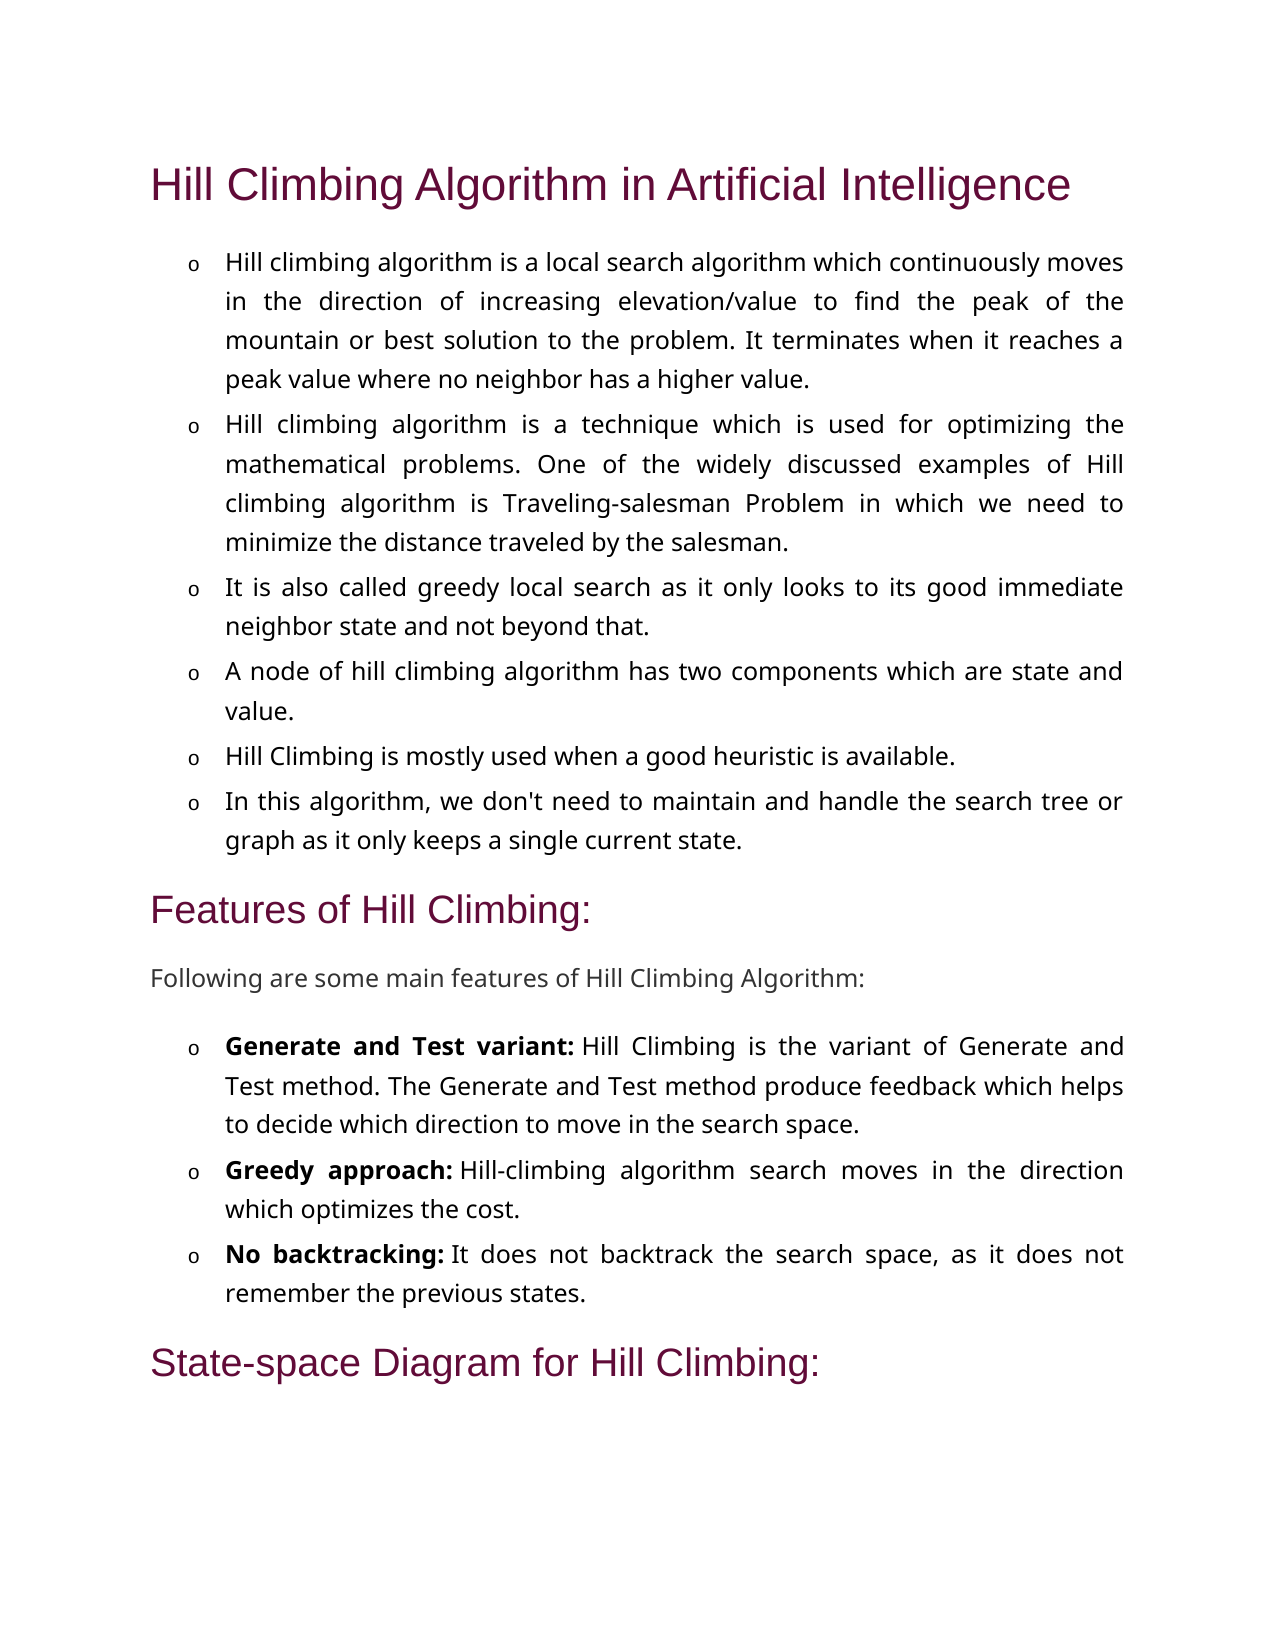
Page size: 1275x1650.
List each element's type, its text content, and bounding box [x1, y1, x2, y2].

list A node of hill climbing algorithm has two components which are state and value. [187, 649, 1125, 727]
list It is also called greedy local search as it only looks to its good immediate neighbor state and not beyond that. [187, 565, 1125, 643]
list Greedy approach: Hill-climbing algorithm search moves in the direction which optimizes the cost. [187, 1147, 1125, 1226]
text Features of Hill Climbing: [150, 886, 1125, 932]
list Hill Climbing is mostly used when a good heuristic is available. [187, 733, 1125, 772]
text Following are some main features of Hill Climbing Algorithm: [150, 961, 1125, 995]
text Hill Climbing Algorithm in Artificial Intelligence [150, 158, 1125, 211]
list Generate and Test variant: Hill Climbing is the variant of Generate and Test method. The Generate and Test method produce feedback which helps to decide which direction to move in the search space. [187, 1024, 1125, 1141]
list Hill climbing algorithm is a local search algorithm which continuously moves in the direction of increasing elevation/value to find the peak of the mountain or best solution to the problem. It terminates when it reaches a peak value where no neighbor has a higher value. [187, 240, 1125, 396]
list Hill climbing algorithm is a technique which is used for optimizing the mathematical problems. One of the widely discussed examples of Hill climbing algorithm is Traveling-salesman Problem in which we need to minimize the distance traveled by the salesman. [187, 402, 1125, 558]
text State-space Diagram for Hill Climbing: [150, 1339, 1125, 1385]
list No backtracking: It does not backtrack the search space, as it does not remember the previous states. [187, 1232, 1125, 1310]
list In this algorithm, we don't need to maintain and handle the search tree or graph as it only keeps a single current state. [187, 779, 1125, 857]
